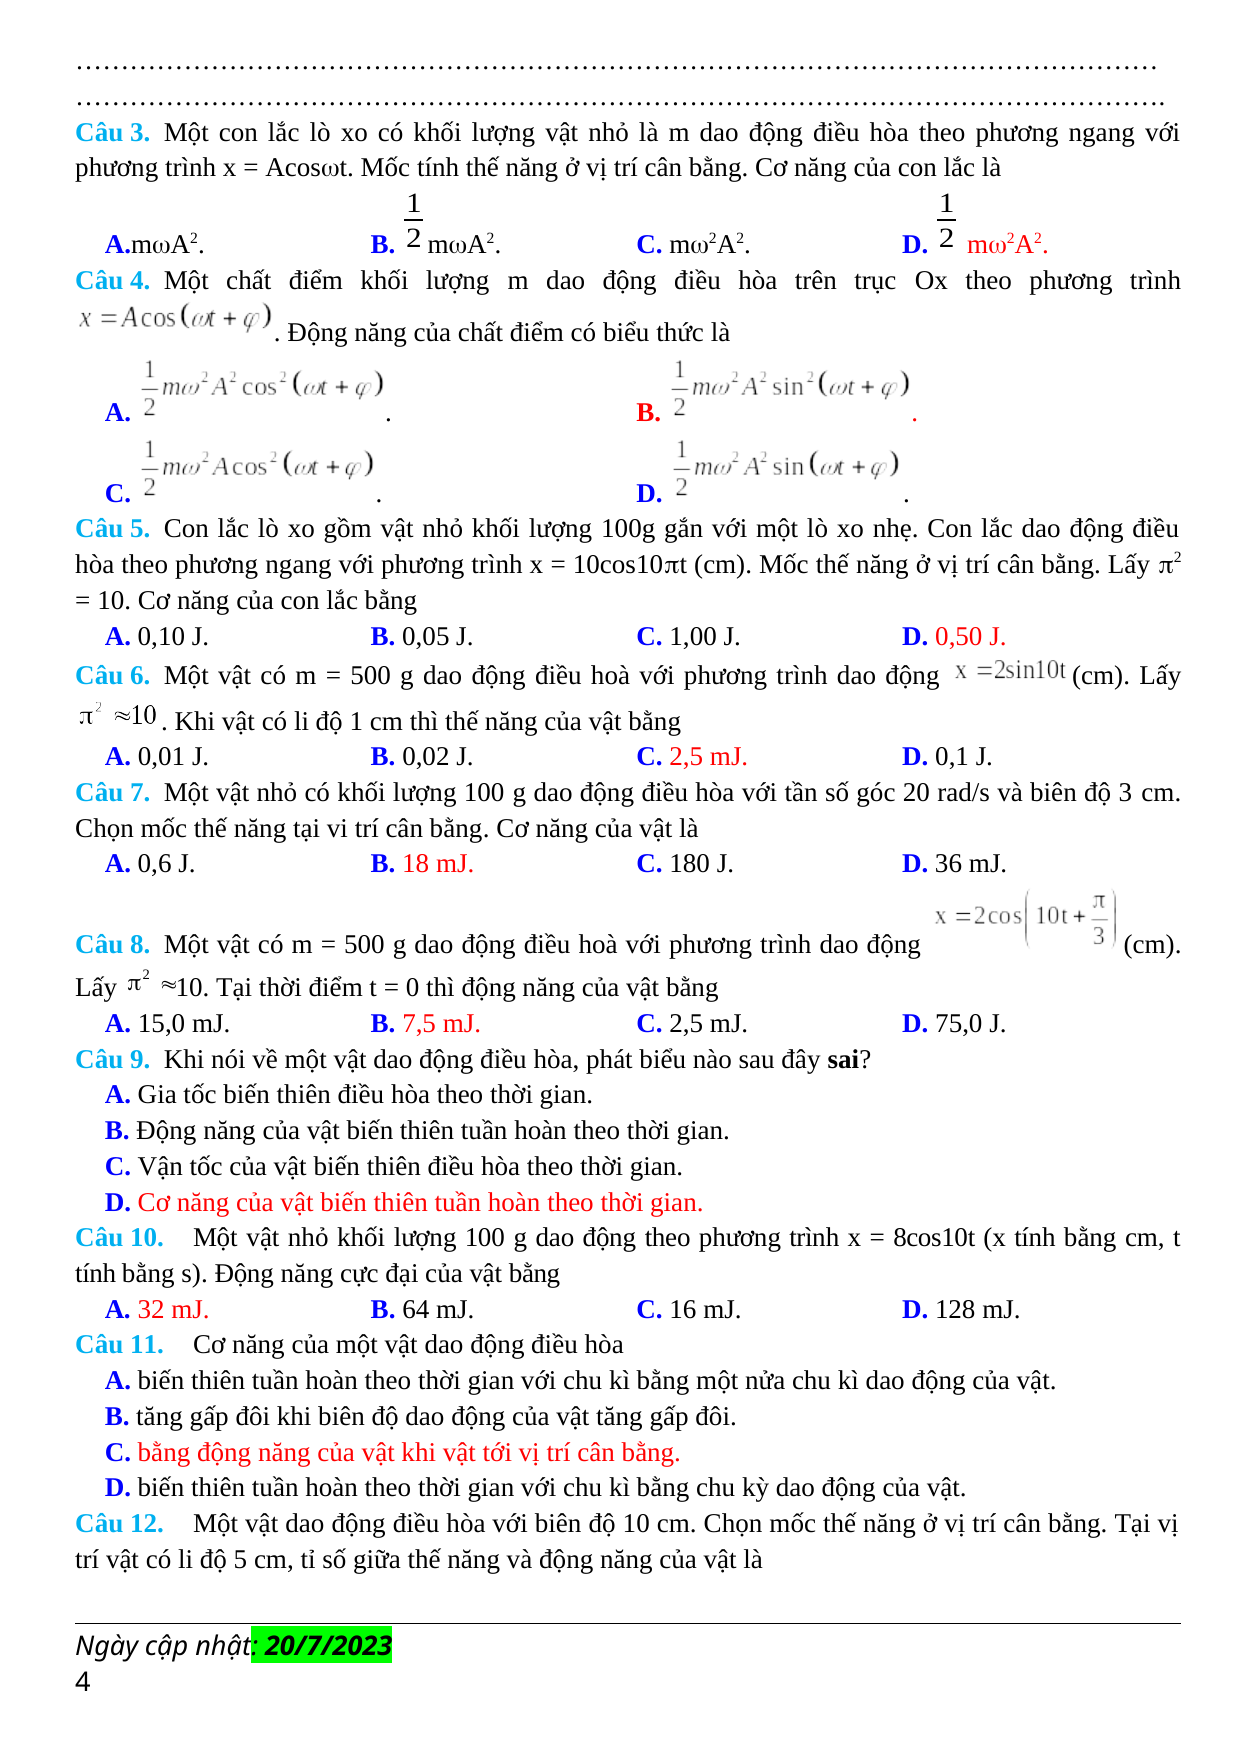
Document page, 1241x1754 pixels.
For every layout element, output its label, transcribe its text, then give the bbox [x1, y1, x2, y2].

text A. . B. . [75, 351, 1181, 427]
list Một vật nhỏ có khối lượng 100 g dao động điều hòa với tần số góc 20 rad/s và biên độ 3 cm. Chọn mốc thế năng tại vi trí cân bằng. Cơ năng của vật là [75, 776, 1181, 843]
text B. tăng gấp đôi khi biên độ dao động của vật tăng gấp đôi. [75, 1400, 1181, 1431]
list Khi nói về một vật dao động điều hòa, phát biểu nào sau đây sai? [75, 1043, 1181, 1074]
text A. 32 mJ. B. 64 mJ. C. 16 mJ. D. 128 mJ. [75, 1293, 1181, 1324]
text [75, 44, 1181, 111]
text A. 15,0 mJ. B. 7,5 mJ. C. 2,5 mJ. D. 75,0 J. [75, 1007, 1181, 1038]
list Một con lắc lò xo có khối lượng vật nhỏ là m dao động điều hòa theo phương ngang với phương trình x = Acost. Mốc tính thế năng ở vị trí cân bằng. Cơ năng của con lắc là [75, 116, 1181, 183]
text A. 0,01 J. B. 0,02 J. C. 2,5 mJ. D. 0,1 J. [75, 740, 1181, 771]
text C. . D. . [75, 432, 1181, 508]
text C. Vận tốc của vật biến thiên điều hòa theo thời gian. [75, 1150, 1181, 1181]
list Con lắc lò xo gồm vật nhỏ khối lượng 100g gắn với một lò xo nhẹ. Con lắc dao động điều hòa theo phương ngang với phương trình x = 10cos10t (cm). Mốc thế năng ở vị trí cân bằng. Lấy 2 = 10. Cơ năng của con lắc bằng [75, 512, 1181, 615]
list Một vật có m = 500 g dao động điều hoà với phương trình dao động (cm). Lấy . Khi vật có li độ 1 cm thì thế năng của vật bằng [75, 655, 1181, 736]
list Một vật có m = 500 g dao động điều hoà với phương trình dao động (cm). Lấy 10. Tại thời điểm t = 0 thì động năng của vật bằng [75, 883, 1181, 1002]
text C. bằng động năng của vật khi vật tới vị trí cân bằng. [75, 1436, 1181, 1467]
text A. Gia tốc biến thiên điều hòa theo thời gian. [75, 1078, 1181, 1109]
list Một vật dao động điều hòa với biên độ 10 cm. Chọn mốc thế năng ở vị trí cân bằng. Tại vị trí vật có li độ 5 cm, tỉ số giữa thế năng và động năng của vật là [75, 1507, 1181, 1574]
list Cơ năng của một vật dao động điều hòa [75, 1328, 1181, 1360]
list Một chất điểm khối lượng m dao động điều hòa trên trục Ox theo phương trình . Động năng của chất điểm có biểu thức là [75, 264, 1181, 347]
list Một vật nhỏ khối lượng dao động theo phương trình x = 8cos10t (x tính bằng cm, t tính bằng s). Động năng cực đại của vật bằng [75, 1221, 1181, 1288]
text B. Động năng của vật biến thiên tuần hoàn theo thời gian. [75, 1114, 1181, 1145]
list A.mA2. B. mA2. C. m2A2. D. m2A2. [75, 187, 1181, 260]
text A. 0,10 J. B. 0,05 J. C. 1,00 J. D. 0,50 J. [75, 620, 1181, 651]
text A. 0,6 J. B. 18 mJ. C. 180 J. D. 36 mJ. [75, 847, 1181, 879]
text D. biến thiên tuần hoàn theo thời gian với chu kì bằng chu kỳ dao động của vật. [75, 1471, 1181, 1503]
text A. biến thiên tuần hoàn theo thời gian với chu kì bằng một nửa chu kì dao động của vật. [75, 1364, 1181, 1395]
text D. Cơ năng của vật biến thiên tuần hoàn theo thời gian. [75, 1186, 1181, 1217]
